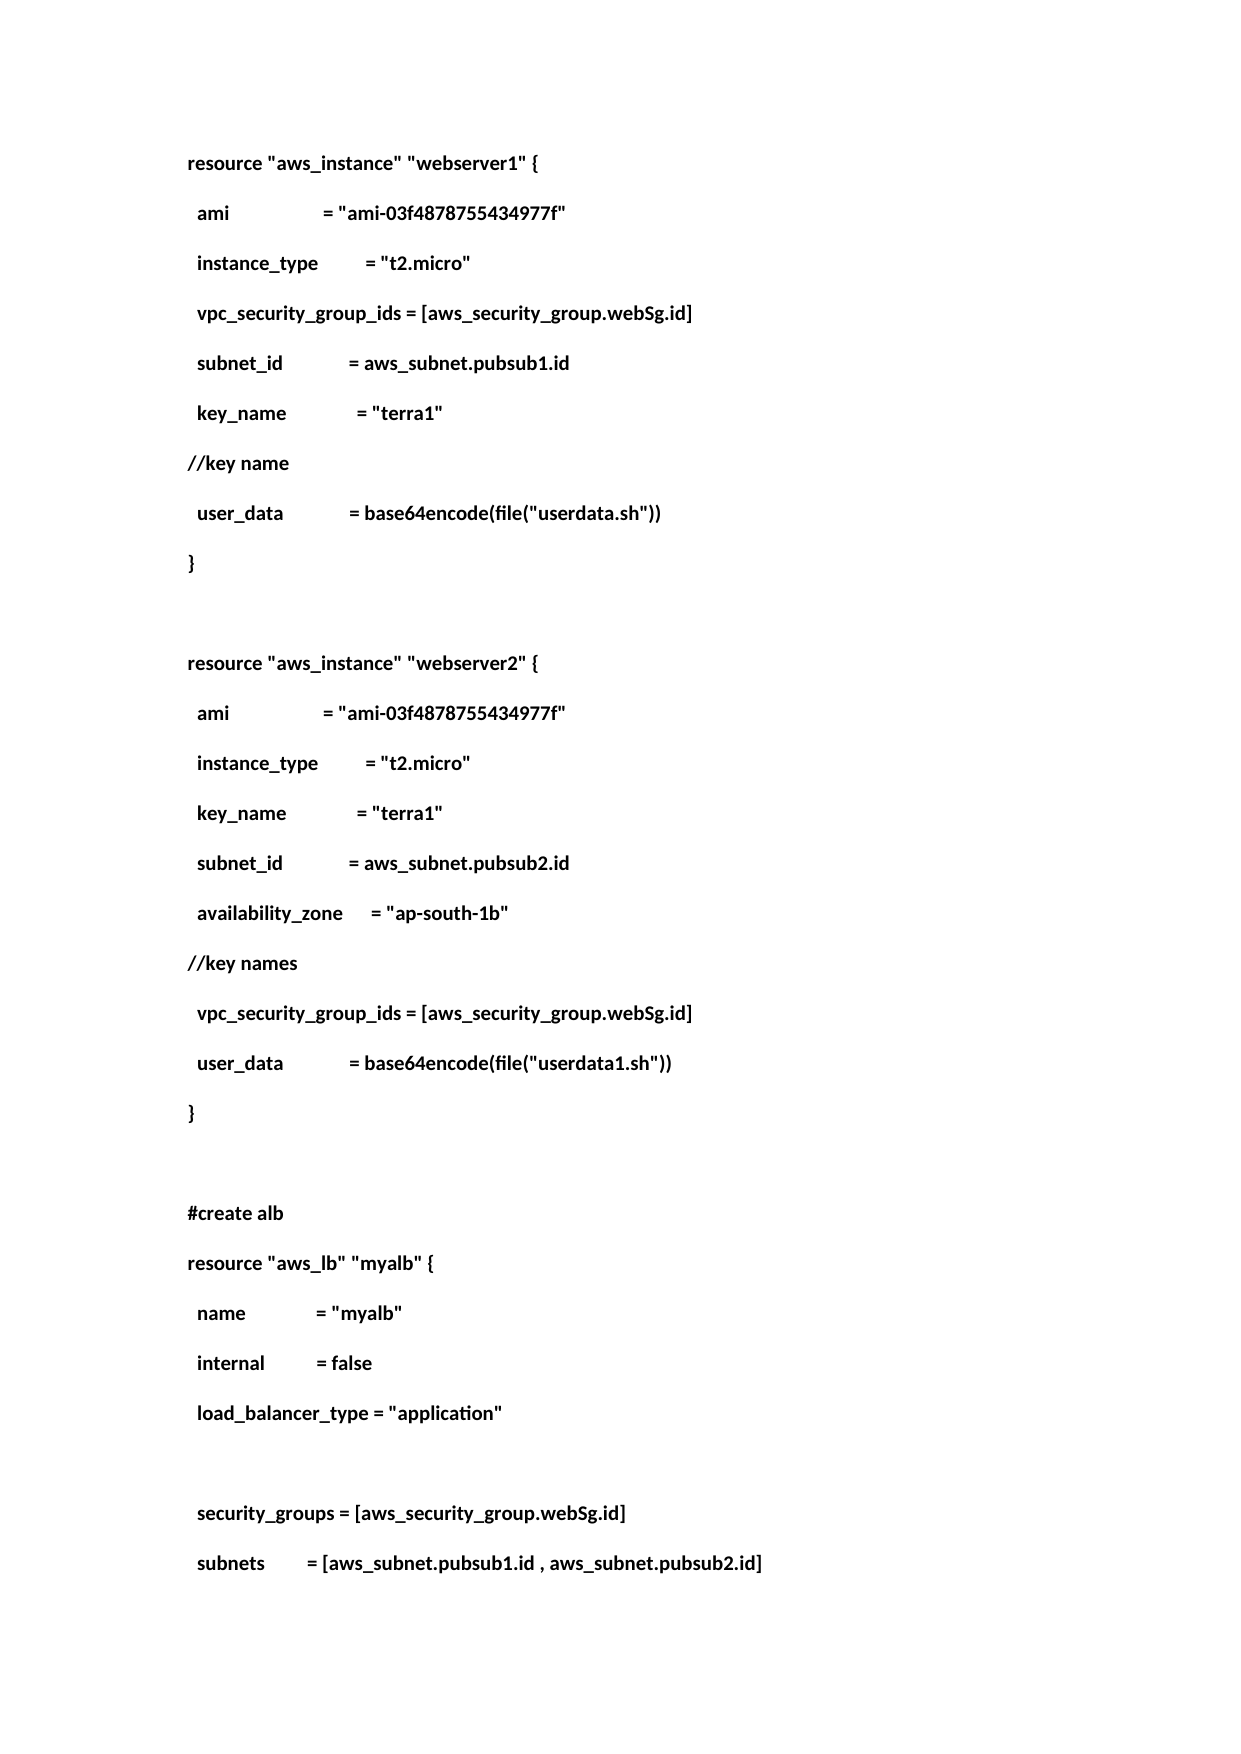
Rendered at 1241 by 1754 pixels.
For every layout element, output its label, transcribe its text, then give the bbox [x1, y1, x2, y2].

text key_name = "terra1" [187, 400, 1053, 425]
text //key name [187, 450, 1053, 475]
text vpc_security_group_ids = [aws_security_group.webSg.id] [187, 300, 1053, 325]
text internal = false [187, 1350, 1053, 1375]
text user_data = base64encode(file("userdata.sh")) [187, 500, 1053, 525]
text subnet_id = aws_subnet.pubsub1.id [187, 350, 1053, 375]
text availability_zone = "ap-south-1b" [187, 900, 1053, 925]
text instance_type = "t2.micro" [187, 750, 1053, 775]
text name = "myalb" [187, 1300, 1053, 1325]
text resource "aws_instance" "webserver2" { [187, 650, 1053, 675]
text resource "aws_instance" "webserver1" { [187, 150, 1053, 175]
text security_groups = [aws_security_group.webSg.id] [187, 1500, 1053, 1525]
text } [187, 550, 1053, 575]
text resource "aws_lb" "myalb" { [187, 1250, 1053, 1275]
text #create alb [187, 1200, 1053, 1225]
text load_balancer_type = "application" [187, 1400, 1053, 1425]
text key_name = "terra1" [187, 800, 1053, 825]
text } [187, 1100, 1053, 1125]
text //key names [187, 950, 1053, 975]
text ami = "ami-03f4878755434977f" [187, 700, 1053, 725]
text subnet_id = aws_subnet.pubsub2.id [187, 850, 1053, 875]
text vpc_security_group_ids = [aws_security_group.webSg.id] [187, 1000, 1053, 1025]
text user_data = base64encode(file("userdata1.sh")) [187, 1050, 1053, 1075]
text ami = "ami-03f4878755434977f" [187, 200, 1053, 225]
text subnets = [aws_subnet.pubsub1.id , aws_subnet.pubsub2.id] [187, 1550, 1053, 1575]
text instance_type = "t2.micro" [187, 250, 1053, 275]
